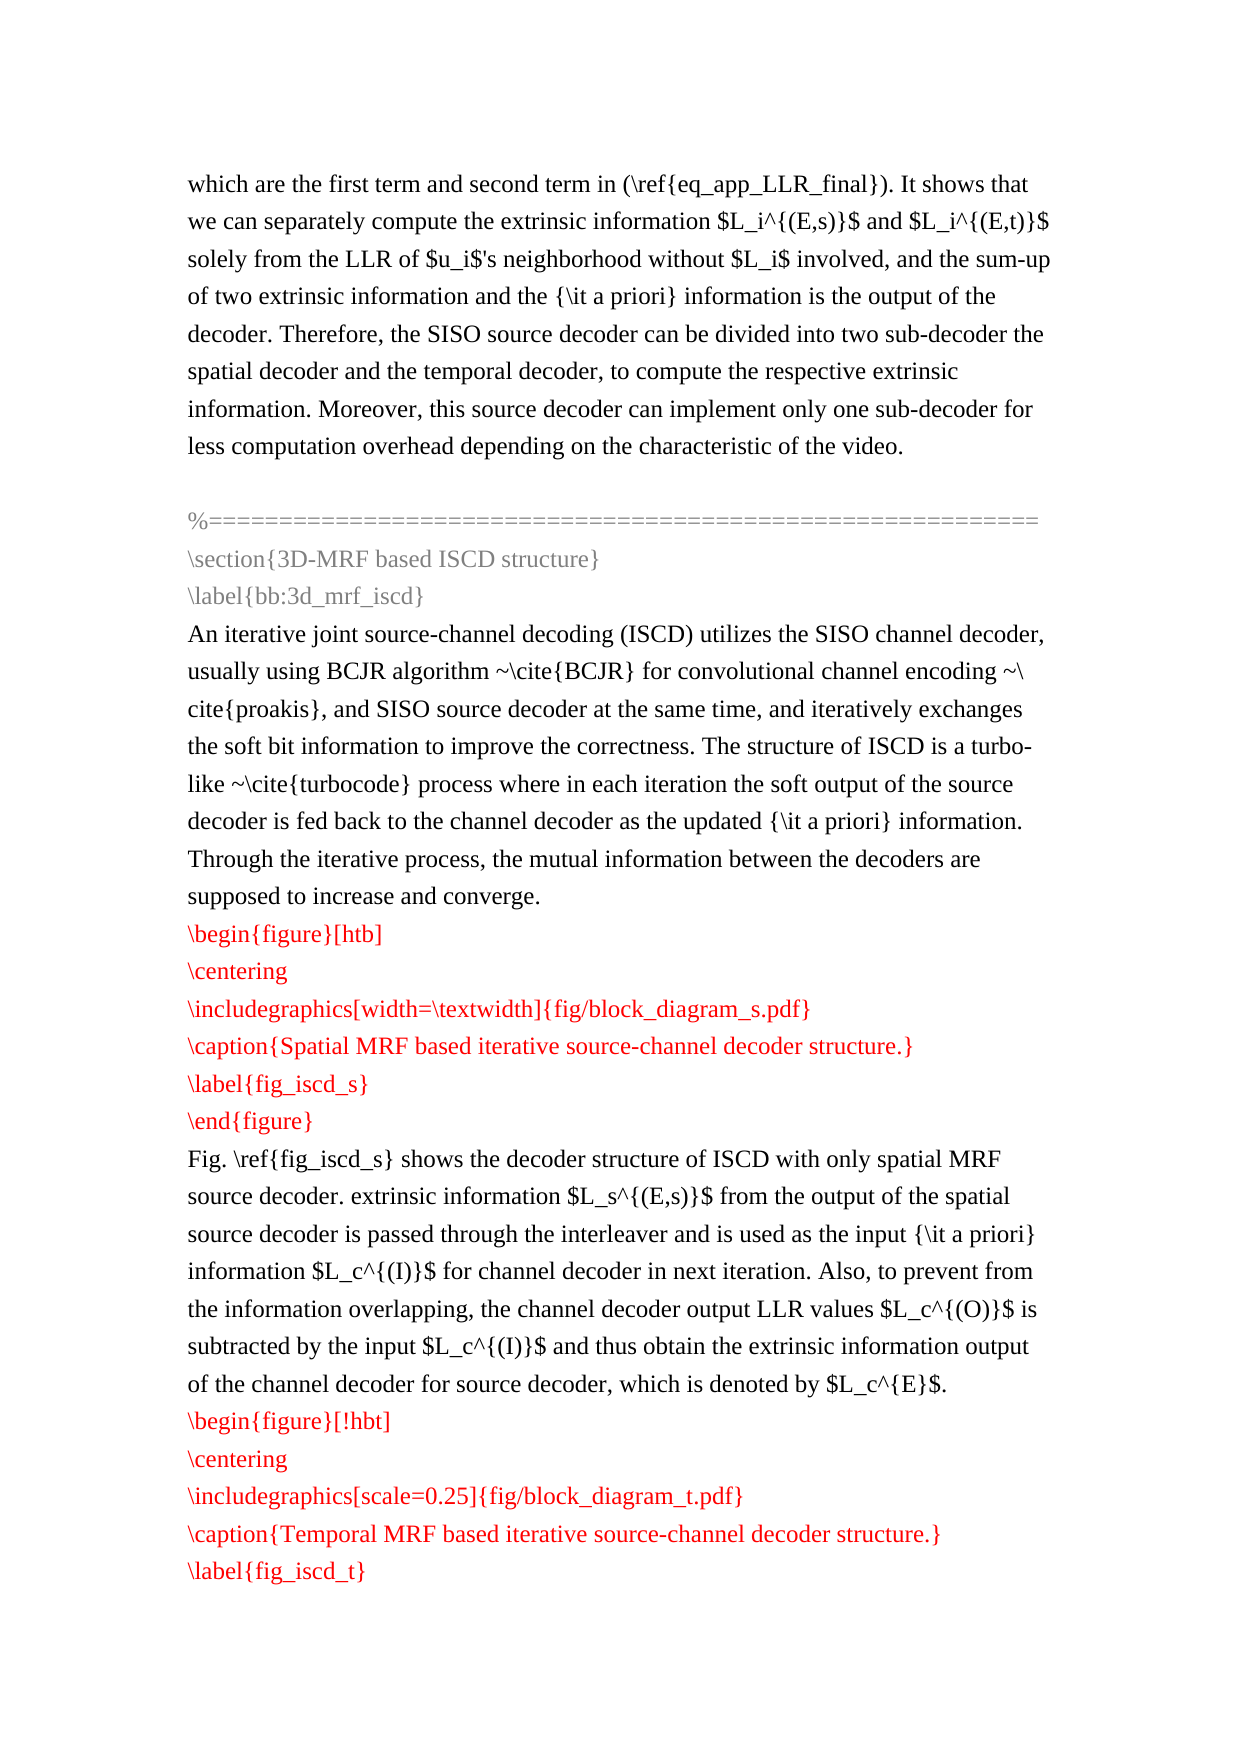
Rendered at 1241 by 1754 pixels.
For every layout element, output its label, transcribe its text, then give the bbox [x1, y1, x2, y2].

text Fig. \ref{fig_iscd_s} shows the decoder structure of ISCD with only spatial MRF source decoder. extrinsic information $L_s^{(E,s)}$ from the output of the spatial source decoder is passed through the interleaver and is used as the input {\it a priori} information $L_c^{(I)}$ for channel decoder in next iteration. Also, to prevent from the information overlapping, the channel decoder output LLR values $L_c^{(O)}$ is subtracted by the input $L_c^{(I)}$ and thus obtain the extrinsic information output of the channel decoder for source decoder, which is denoted by $L_c^{E}$. [187, 1139, 1053, 1402]
text \label{bb:3d_mrf_iscd} [187, 577, 1053, 614]
text \includegraphics[width=\textwidth]{fig/block_diagram_s.pdf} [187, 989, 1053, 1027]
text \section{3D-MRF based ISCD structure} [187, 539, 1053, 577]
text \caption{Temporal MRF based iterative source-channel decoder structure.} [187, 1514, 1053, 1552]
text \caption{Spatial MRF based iterative source-channel decoder structure.} [187, 1027, 1053, 1064]
text \label{fig_iscd_s} [187, 1064, 1053, 1102]
text which are the first term and second term in (\ref{eq_app_LLR_final}). It shows that we can separately compute the extrinsic information $L_i^{(E,s)}$ and $L_i^{(E,t)}$ solely from the LLR of $u_i$'s neighborhood without $L_i$ involved, and the sum-up of two extrinsic information and the {\it a priori} information is the output of the decoder. Therefore, the SISO source decoder can be divided into two sub-decoder the spatial decoder and the temporal decoder, to compute the respective extrinsic information. Moreover, this source decoder can implement only one sub-decoder for less computation overhead depending on the characteristic of the video. [187, 164, 1053, 464]
text %=========================================================== [187, 502, 1053, 539]
text \includegraphics[scale=0.25]{fig/block_diagram_t.pdf} [187, 1477, 1053, 1514]
text \begin{figure}[!hbt] [187, 1402, 1053, 1439]
text An iterative joint source-channel decoding (ISCD) utilizes the SISO channel decoder, usually using BCJR algorithm ~\cite{BCJR} for convolutional channel encoding ~\cite{proakis}, and SISO source decoder at the same time, and iteratively exchanges the soft bit information to improve the correctness. The structure of ISCD is a turbo-like ~\cite{turbocode} process where in each iteration the soft output of the source decoder is fed back to the channel decoder as the updated {\it a priori} information. Through the iterative process, the mutual information between the decoders are supposed to increase and converge. [187, 614, 1053, 914]
text \label{fig_iscd_t} [187, 1552, 1053, 1589]
text \begin{figure}[htb] [187, 914, 1053, 952]
text \centering [187, 1439, 1053, 1477]
text \end{figure} [187, 1102, 1053, 1139]
text \centering [187, 952, 1053, 989]
